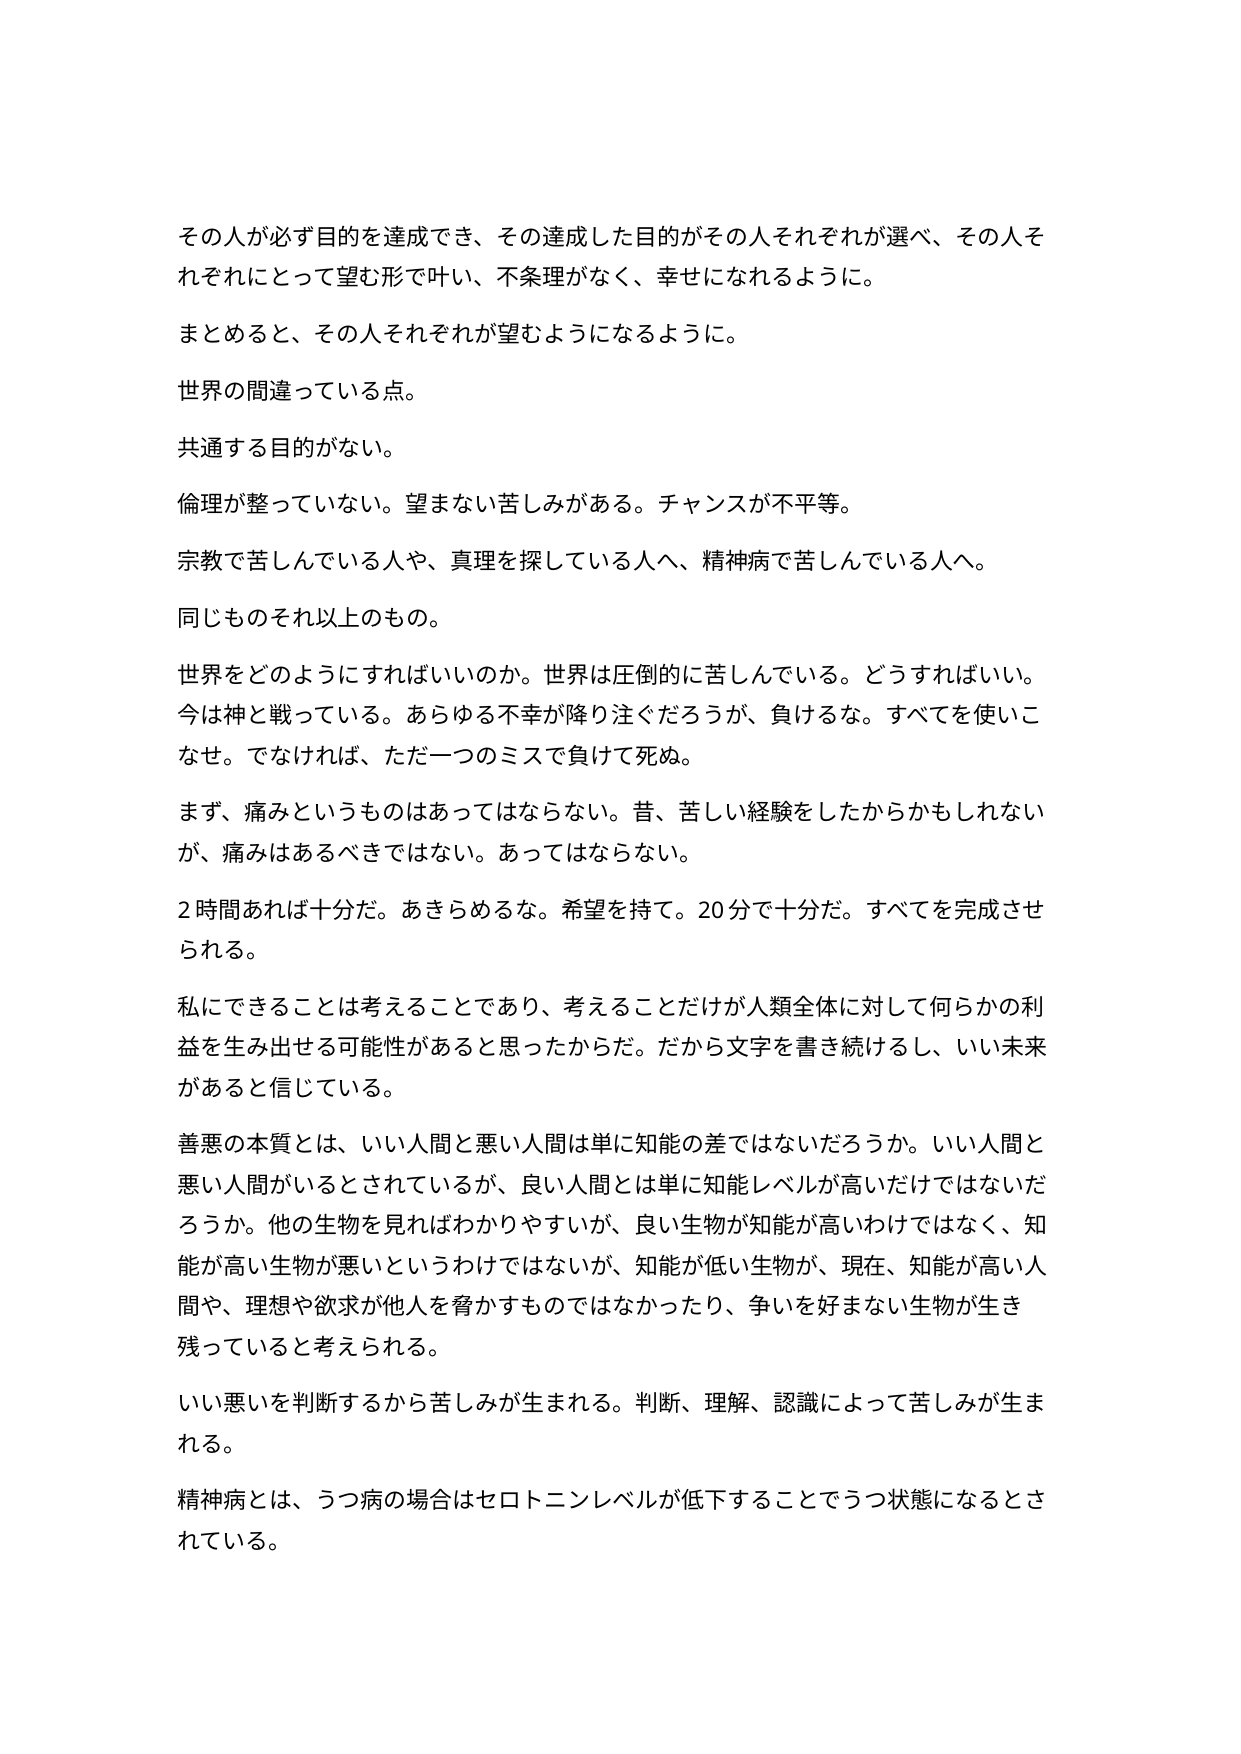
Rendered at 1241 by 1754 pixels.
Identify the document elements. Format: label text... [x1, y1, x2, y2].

text まとめると、その人それぞれが望むようになるように。 [177, 314, 1063, 351]
text 精神病とは、うつ病の場合はセロトニンレベルが低下することでうつ状態になるとされている。 [177, 1480, 1063, 1558]
text まず、痛みというものはあってはならない。昔、苦しい経験をしたからかもしれないが、痛みはあるべきではない。あってはならない。 [177, 792, 1063, 870]
text 世界の間違っている点。 [177, 371, 1063, 408]
text 善悪の本質とは、いい人間と悪い人間は単に知能の差ではないだろうか。いい人間と悪い人間がいるとされているが、良い人間とは単に知能レベルが高いだけではないだろうか。他の生物を見ればわかりやすいが、良い生物が知能が高いわけではなく、知能が高い生物が悪いというわけではないが、知能が低い生物が、現在、知能が高い人間や、理想や欲求が他人を脅かすものではなかったり、争いを好まない生物が生き残っていると考えられる。 [177, 1124, 1063, 1364]
text 私にできることは考えることであり、考えることだけが人類全体に対して何らかの利益を生み出せる可能性があると思ったからだ。だから文字を書き続けるし、いい未来があると信じている。 [177, 987, 1063, 1105]
text 世界をどのようにすればいいのか。世界は圧倒的に苦しんでいる。どうすればいい。今は神と戦っている。あらゆる不幸が降り注ぐだろうが、負けるな。すべてを使いこなせ。でなければ、ただ一つのミスで負けて死ぬ。 [177, 654, 1063, 773]
text いい悪いを判断するから苦しみが生まれる。判断、理解、認識によって苦しみが生まれる。 [177, 1383, 1063, 1461]
text 宗教で苦しんでいる人や、真理を探している人へ、精神病で苦しんでいる人へ。 [177, 541, 1063, 578]
text 共通する目的がない。 [177, 427, 1063, 465]
text 倫理が整っていない。望まない苦しみがある。チャンスが不平等。 [177, 484, 1063, 522]
text 同じものそれ以上のもの。 [177, 598, 1063, 635]
text その人が必ず目的を達成でき、その達成した目的がその人それぞれが選べ、その人それぞれにとって望む形で叶い、不条理がなく、幸せになれるように。 [177, 217, 1063, 295]
text 2時間あれば十分だ。あきらめるな。希望を持て。20分で十分だ。すべてを完成させられる。 [177, 889, 1063, 967]
